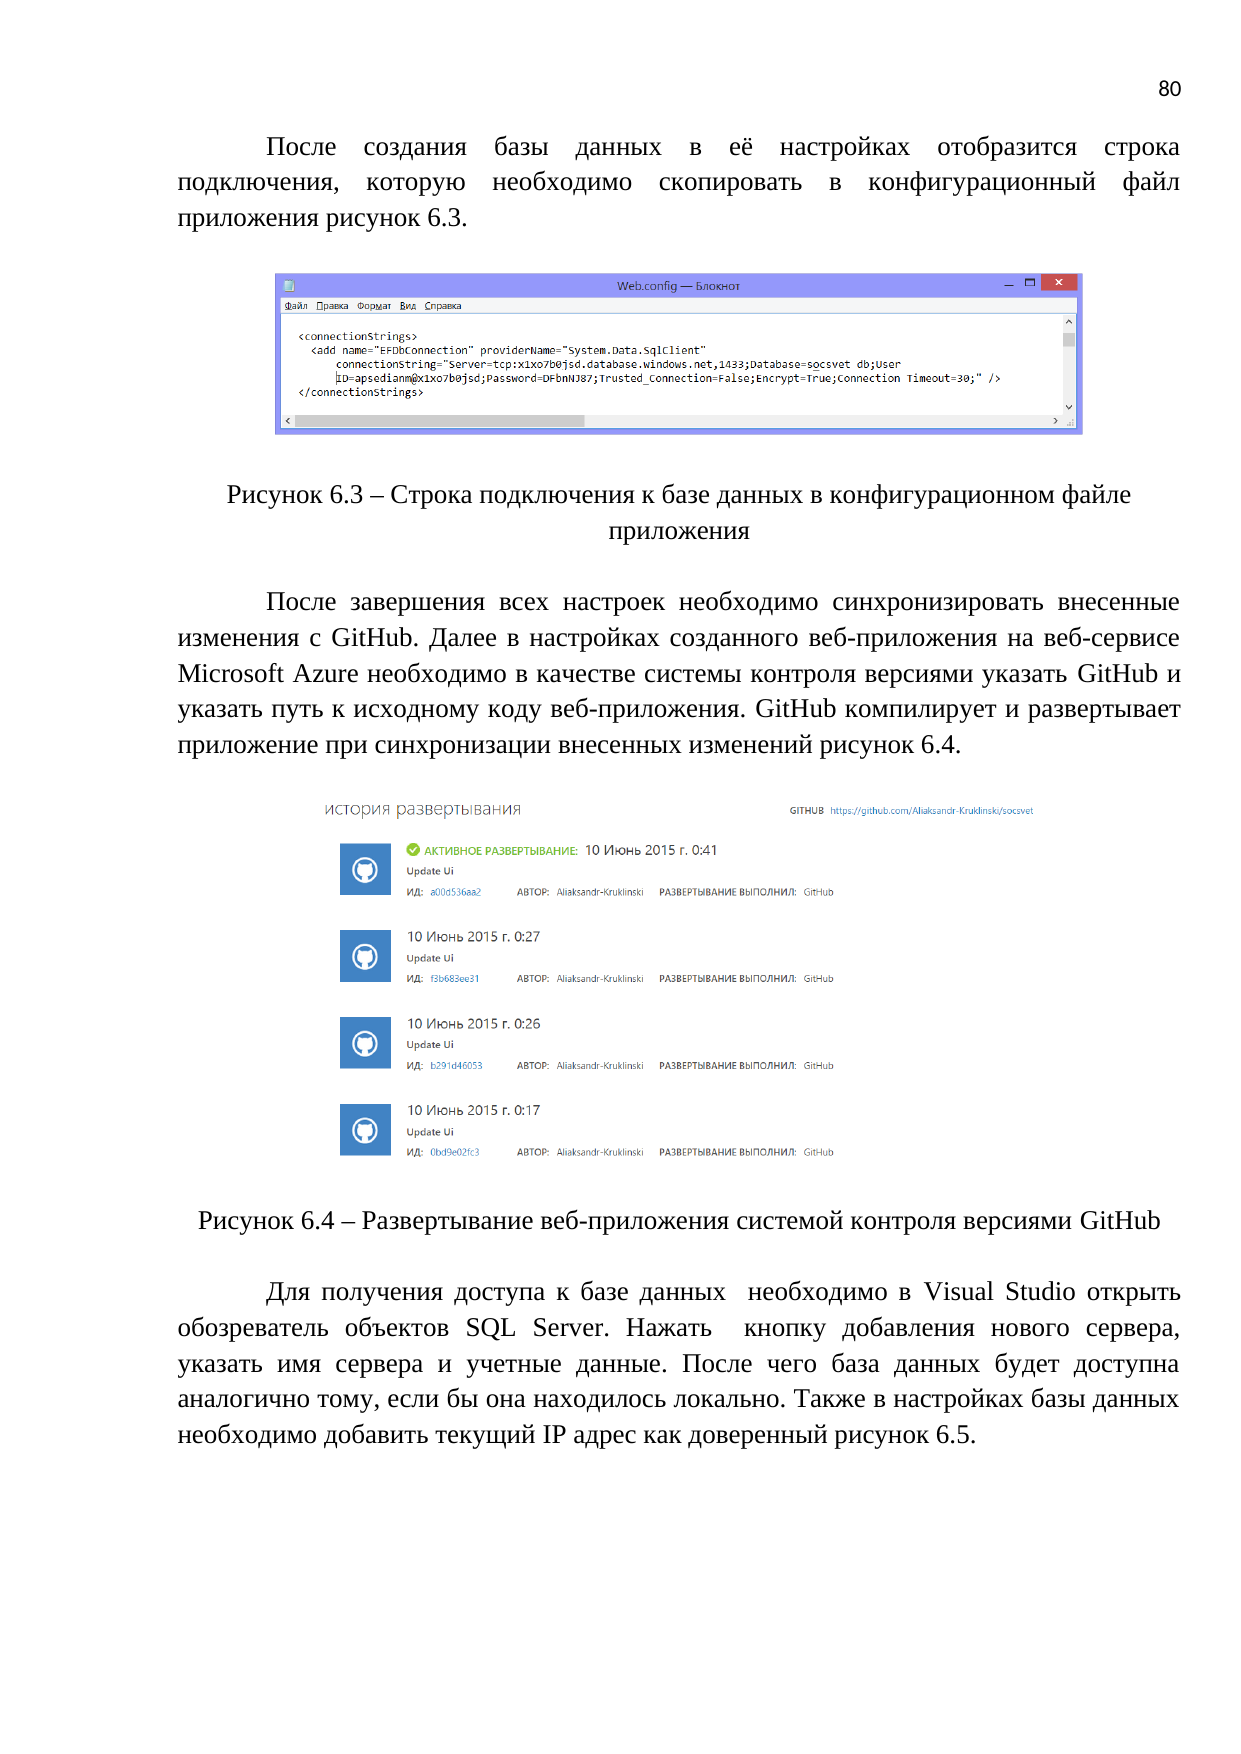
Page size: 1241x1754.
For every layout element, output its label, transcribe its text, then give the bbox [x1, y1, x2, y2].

text Рисунок 6.3 – Строка подключения к базе данных в конфигурационном файле приложения [177, 478, 1181, 545]
text После создания базы данных в её настройках отобразится строка подключения, которую необходимо скопировать в конфигурационный файл приложения рисунок 6.3. [177, 130, 1181, 232]
text После завершения всех настроек необходимо синхронизировать внесенные изменения с GitHub. Далее в настройках созданного веб-приложения на веб-сервисе Microsoft Azure необходимо в качестве системы контроля версиями указать GitHub и указать путь к исходному коду веб-приложения. GitHub компилирует и развертывает приложение при синхронизации внесенных изменений рисунок 6.4. [177, 585, 1181, 759]
text Рисунок 6.4 – Развертывание веб-приложения системой контроля версиями GitHub [177, 1204, 1181, 1235]
picture [320, 799, 1038, 1161]
picture [274, 272, 1084, 436]
text Для получения доступа к базе данных необходимо в Visual Studio открыть обозреватель объектов SQL Server. Нажать кнопку добавления нового сервера, указать имя сервера и учетные данные. После чего база данных будет доступна аналогично тому, если бы она находилось локально. Также в настройках базы данных необходимо добавить текущий IP адрес как доверенный рисунок 6.5. [177, 1275, 1181, 1449]
